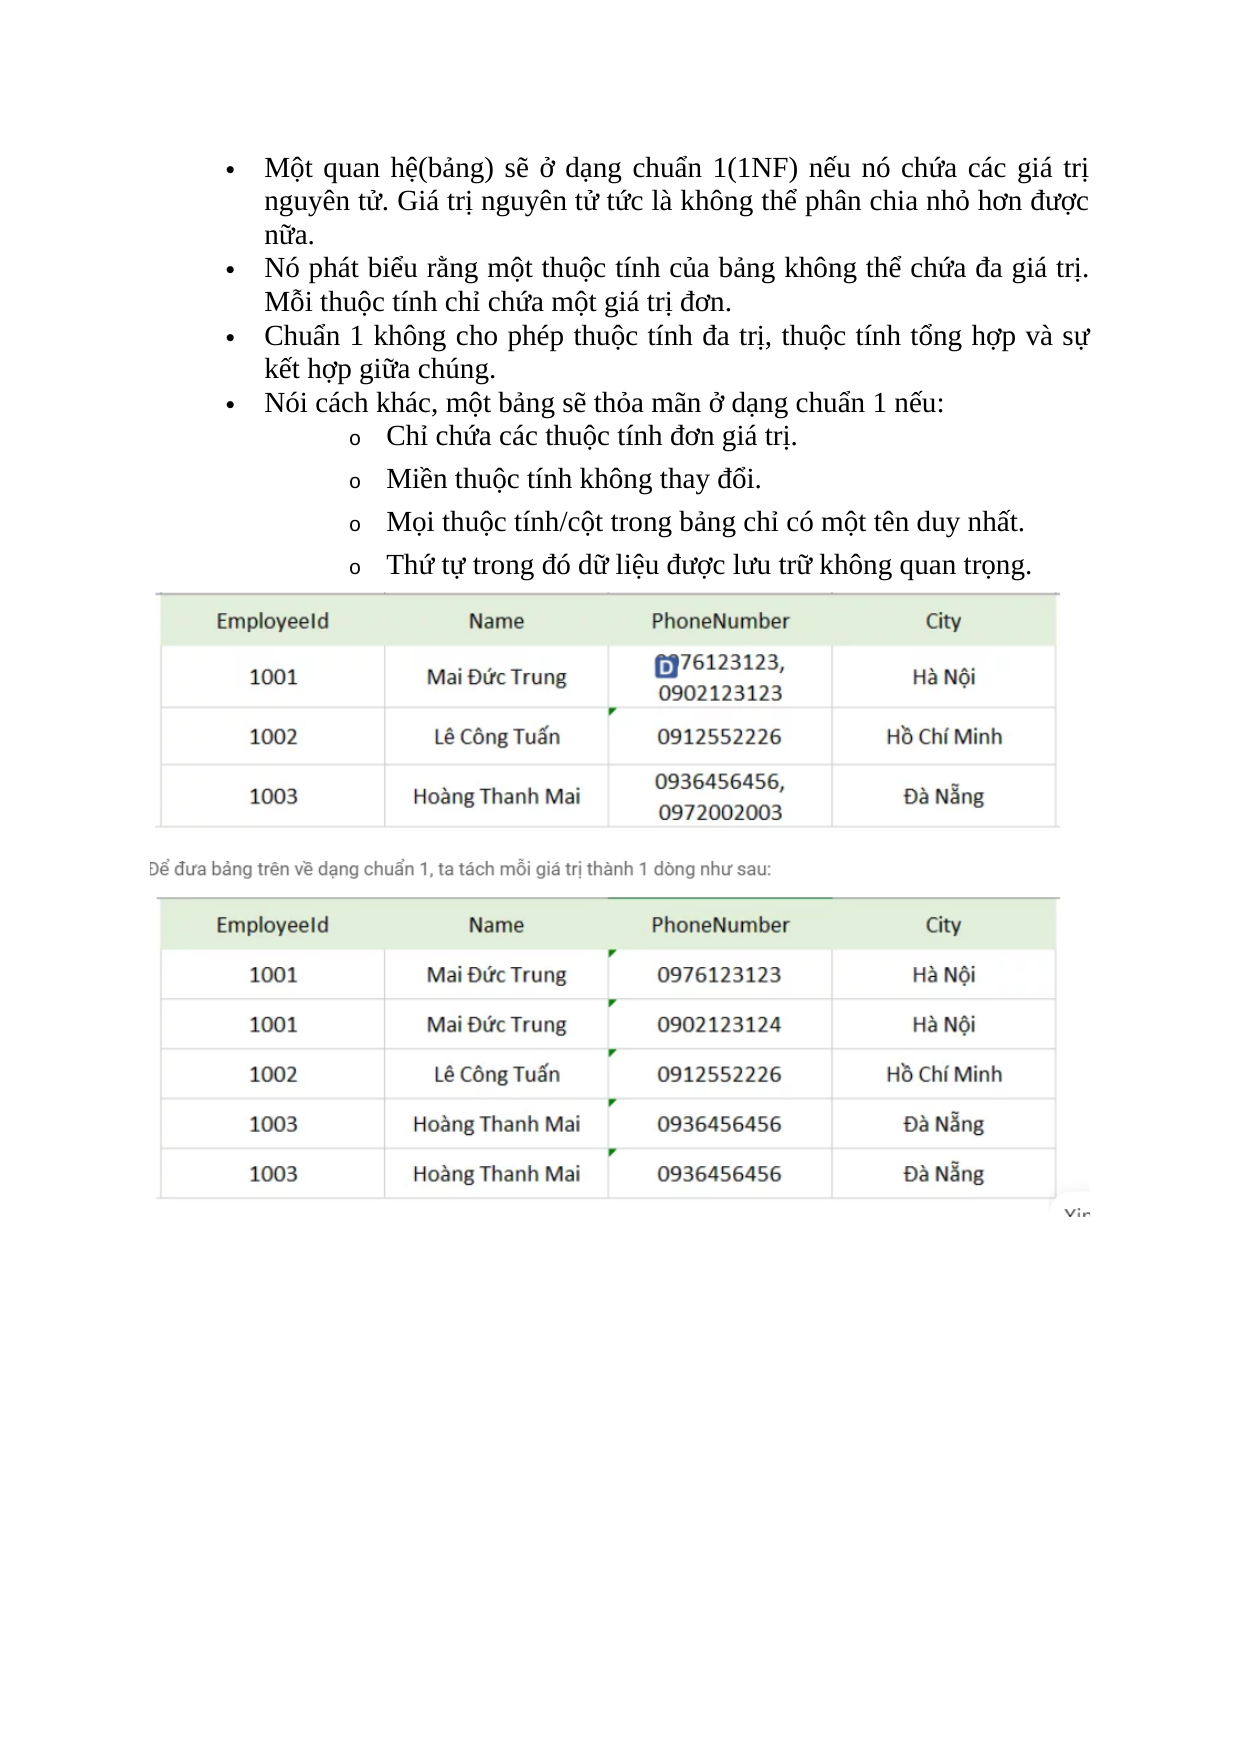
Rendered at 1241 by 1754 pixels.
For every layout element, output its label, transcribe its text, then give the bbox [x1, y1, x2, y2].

list Một quan hệ(bảng) sẽ ở dạng chuẩn 1(1NF) nếu nó chứa các giá trị nguyên tử. Giá trị nguyên tử tức là không thể phân chia nhỏ hơn được nữa. [227, 150, 1090, 251]
list Chỉ chứa các thuộc tính đơn giá trị. [348, 418, 1090, 452]
list Miền thuộc tính không thay đổi. [348, 461, 1090, 495]
list Mọi thuộc tính/cột trong bảng chỉ có một tên duy nhất. [348, 504, 1090, 538]
list Chuẩn 1 không cho phép thuộc tính đa trị, thuộc tính tổng hợp và sự kết hợp giữa chúng. [227, 318, 1090, 385]
picture [150, 590, 1091, 1217]
list Nó phát biểu rằng một thuộc tính của bảng không thể chứa đa giá trị. Mỗi thuộc tính chỉ chứa một giá trị đơn. [227, 251, 1090, 318]
list Nói cách khác, một bảng sẽ thỏa mãn ở dạng chuẩn 1 nếu: [227, 385, 1090, 418]
list Thứ tự trong đó dữ liệu được lưu trữ không quan trọng. [348, 547, 1090, 581]
